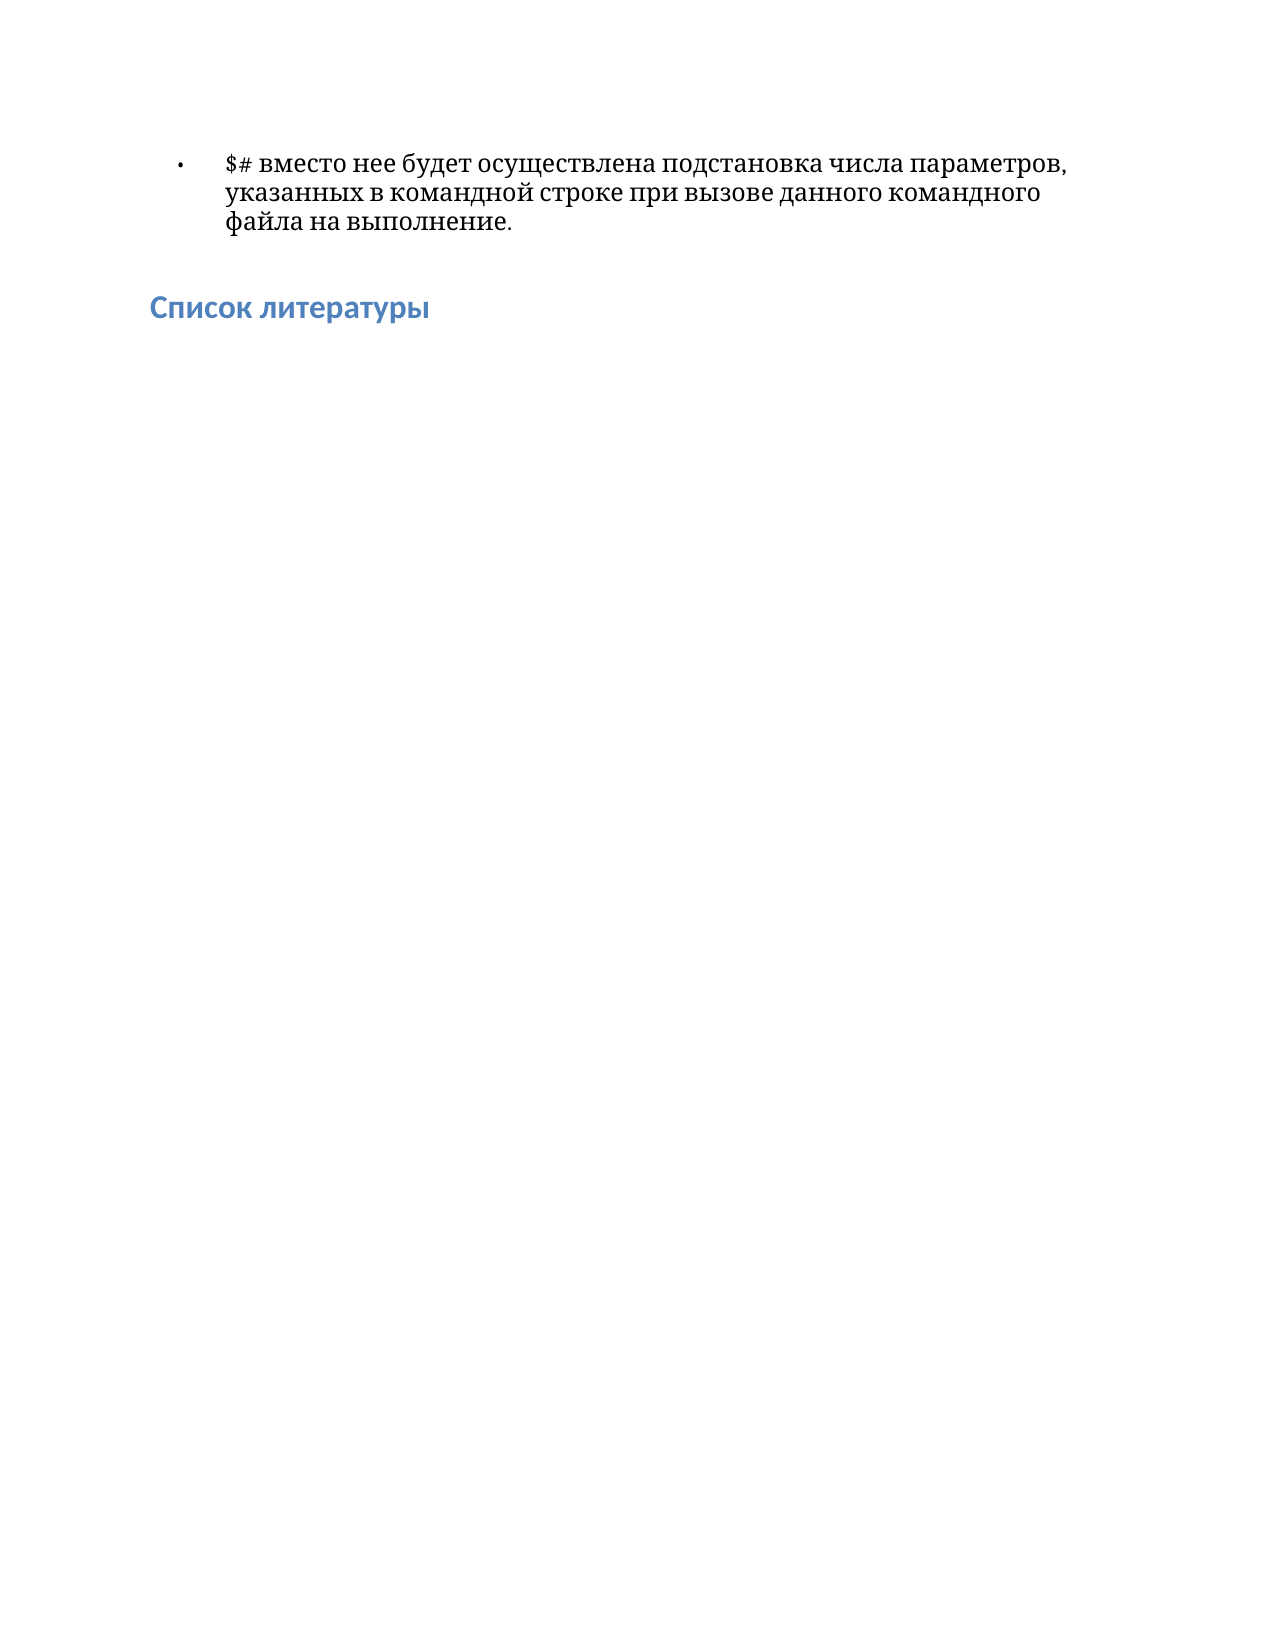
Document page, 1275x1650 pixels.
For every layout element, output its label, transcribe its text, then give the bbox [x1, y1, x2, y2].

subtitle Список литературы [150, 286, 1125, 327]
list $# вместо нее будет осуществлена подстановка числа параметров, указанных в командной строке при вызове данного командного файла на выполнение. [175, 150, 1125, 236]
